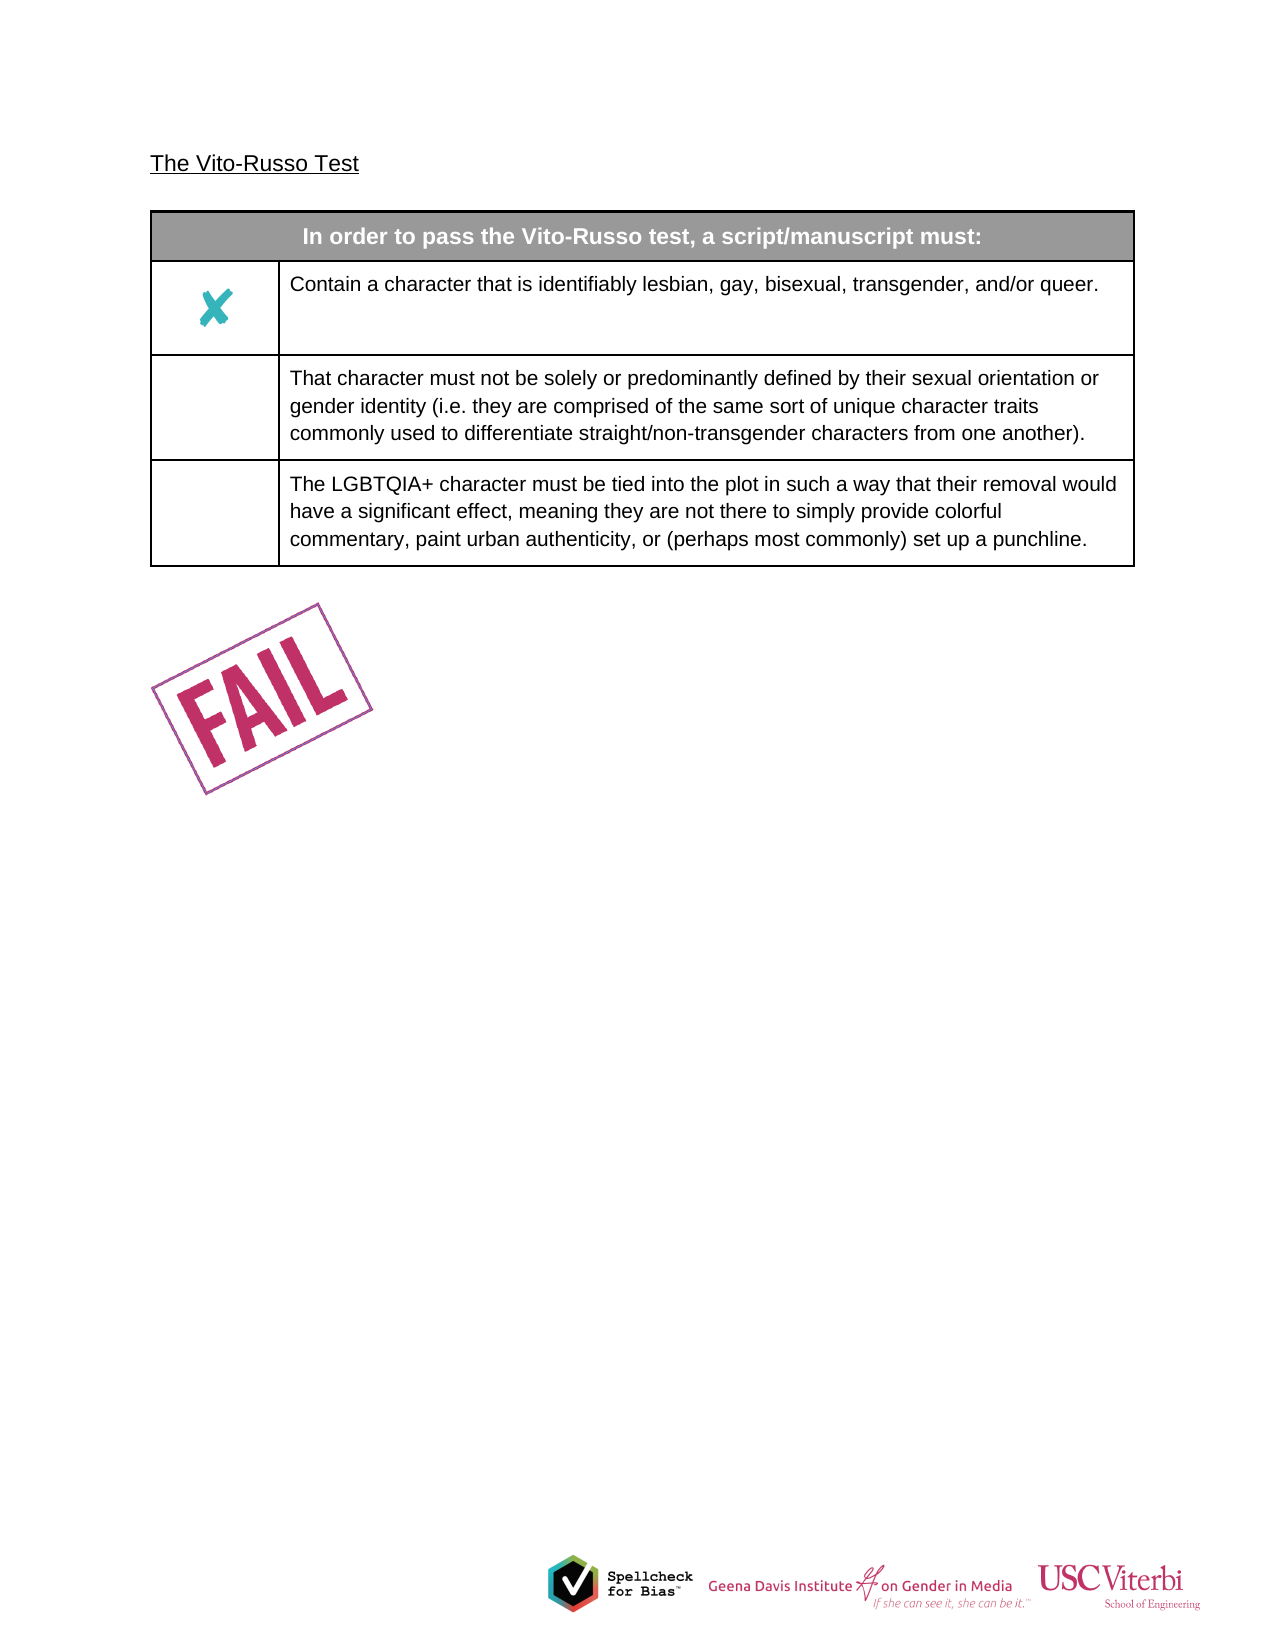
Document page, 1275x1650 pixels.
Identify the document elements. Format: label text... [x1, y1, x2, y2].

table_cell [152, 356, 278, 459]
table_header In order to pass the Vito-Russo test, a script/manuscript must: [152, 213, 1133, 260]
picture [150, 597, 375, 798]
text The Vito-Russo Test [150, 150, 1125, 176]
picture [542, 1551, 1200, 1615]
table_cell ✘ [152, 262, 278, 353]
table_cell [152, 461, 278, 565]
table_cell Contain a character that is identifiably lesbian, gay, bisexual, transgender, and/or queer. [280, 262, 1133, 353]
table_cell The LGBTQIA+ character must be tied into the plot in such a way that their removal would have a significant effect, meaning they are not there to simply provide colorful commentary, paint urban authenticity, or (perhaps most commonly) set up a punchline. [280, 461, 1133, 565]
table_cell That character must not be solely or predominantly defined by their sexual orientation or gender identity (i.e. they are comprised of the same sort of unique character traits commonly used to differentiate straight/non-transgender characters from one another). [280, 356, 1133, 459]
